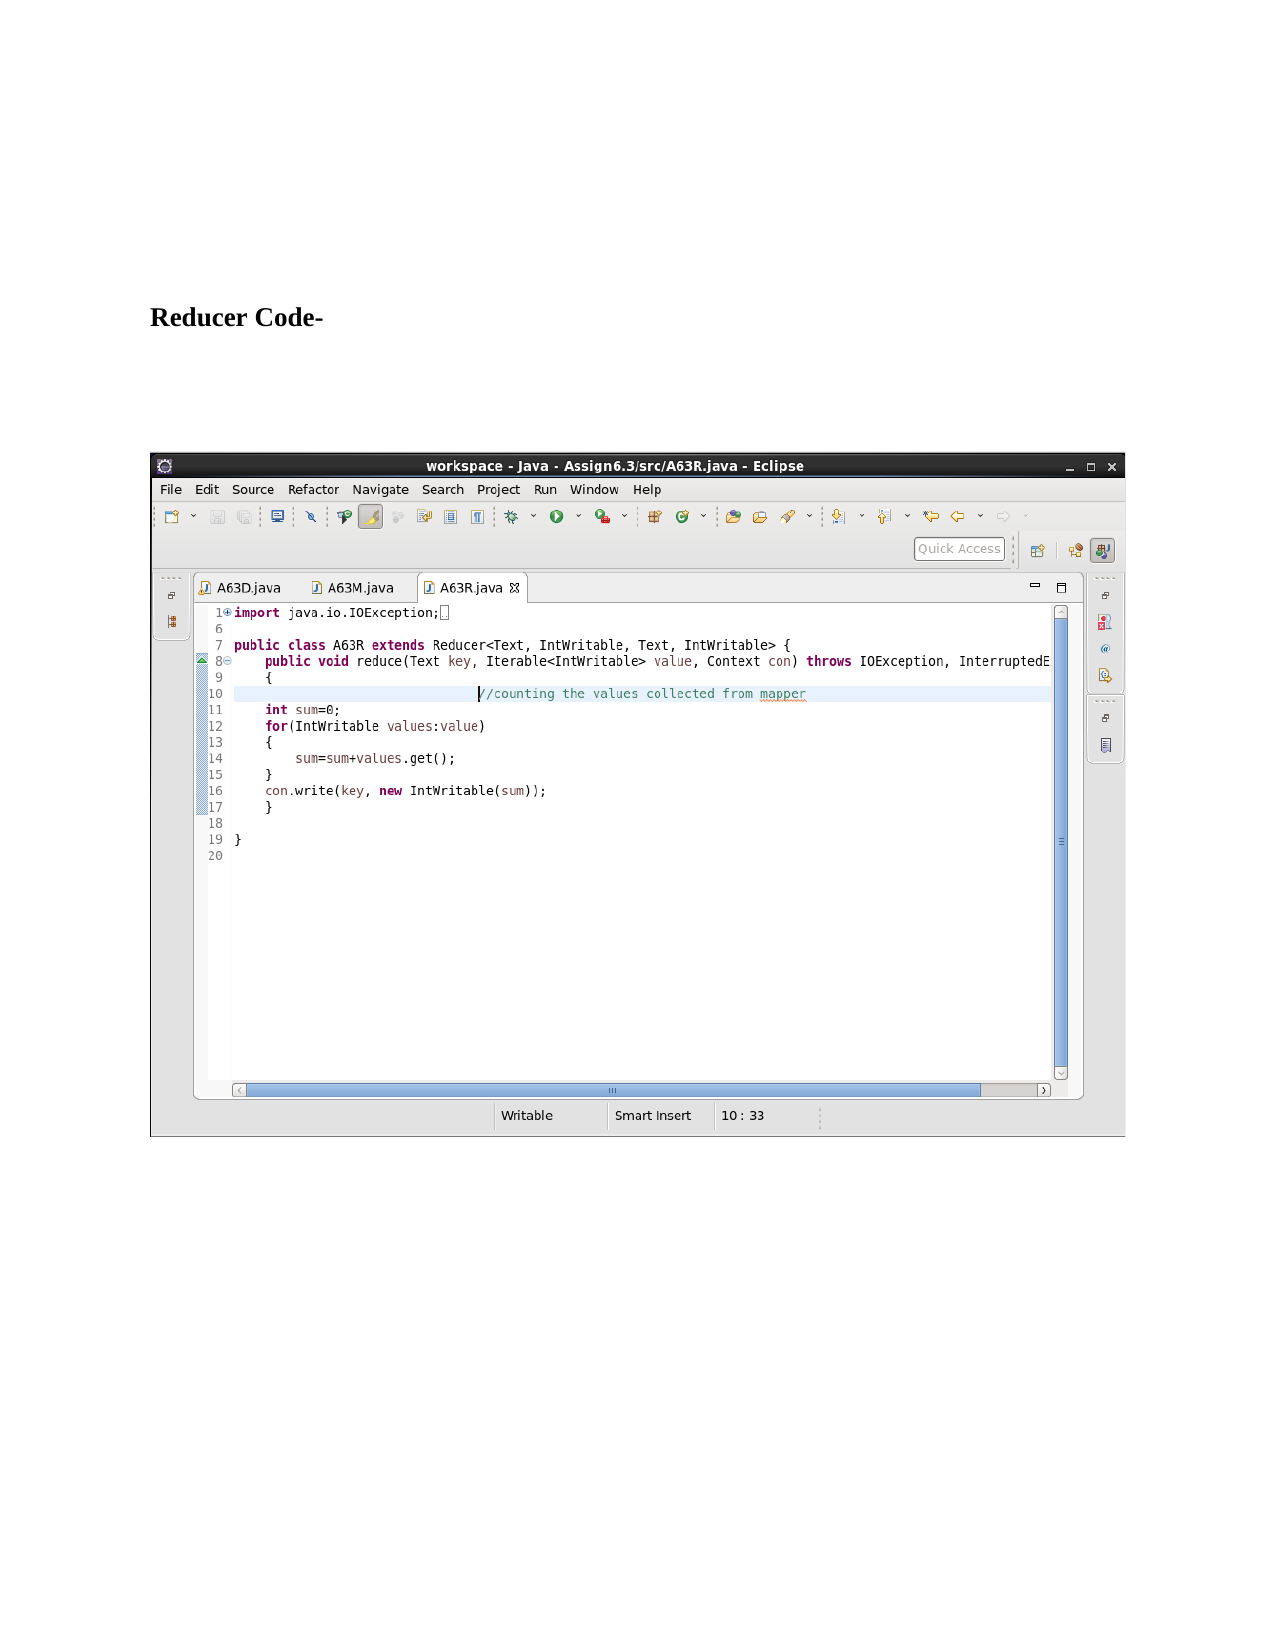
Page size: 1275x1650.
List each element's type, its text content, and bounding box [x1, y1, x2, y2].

picture [150, 451, 1125, 1137]
text Reducer Code- [150, 301, 1125, 332]
